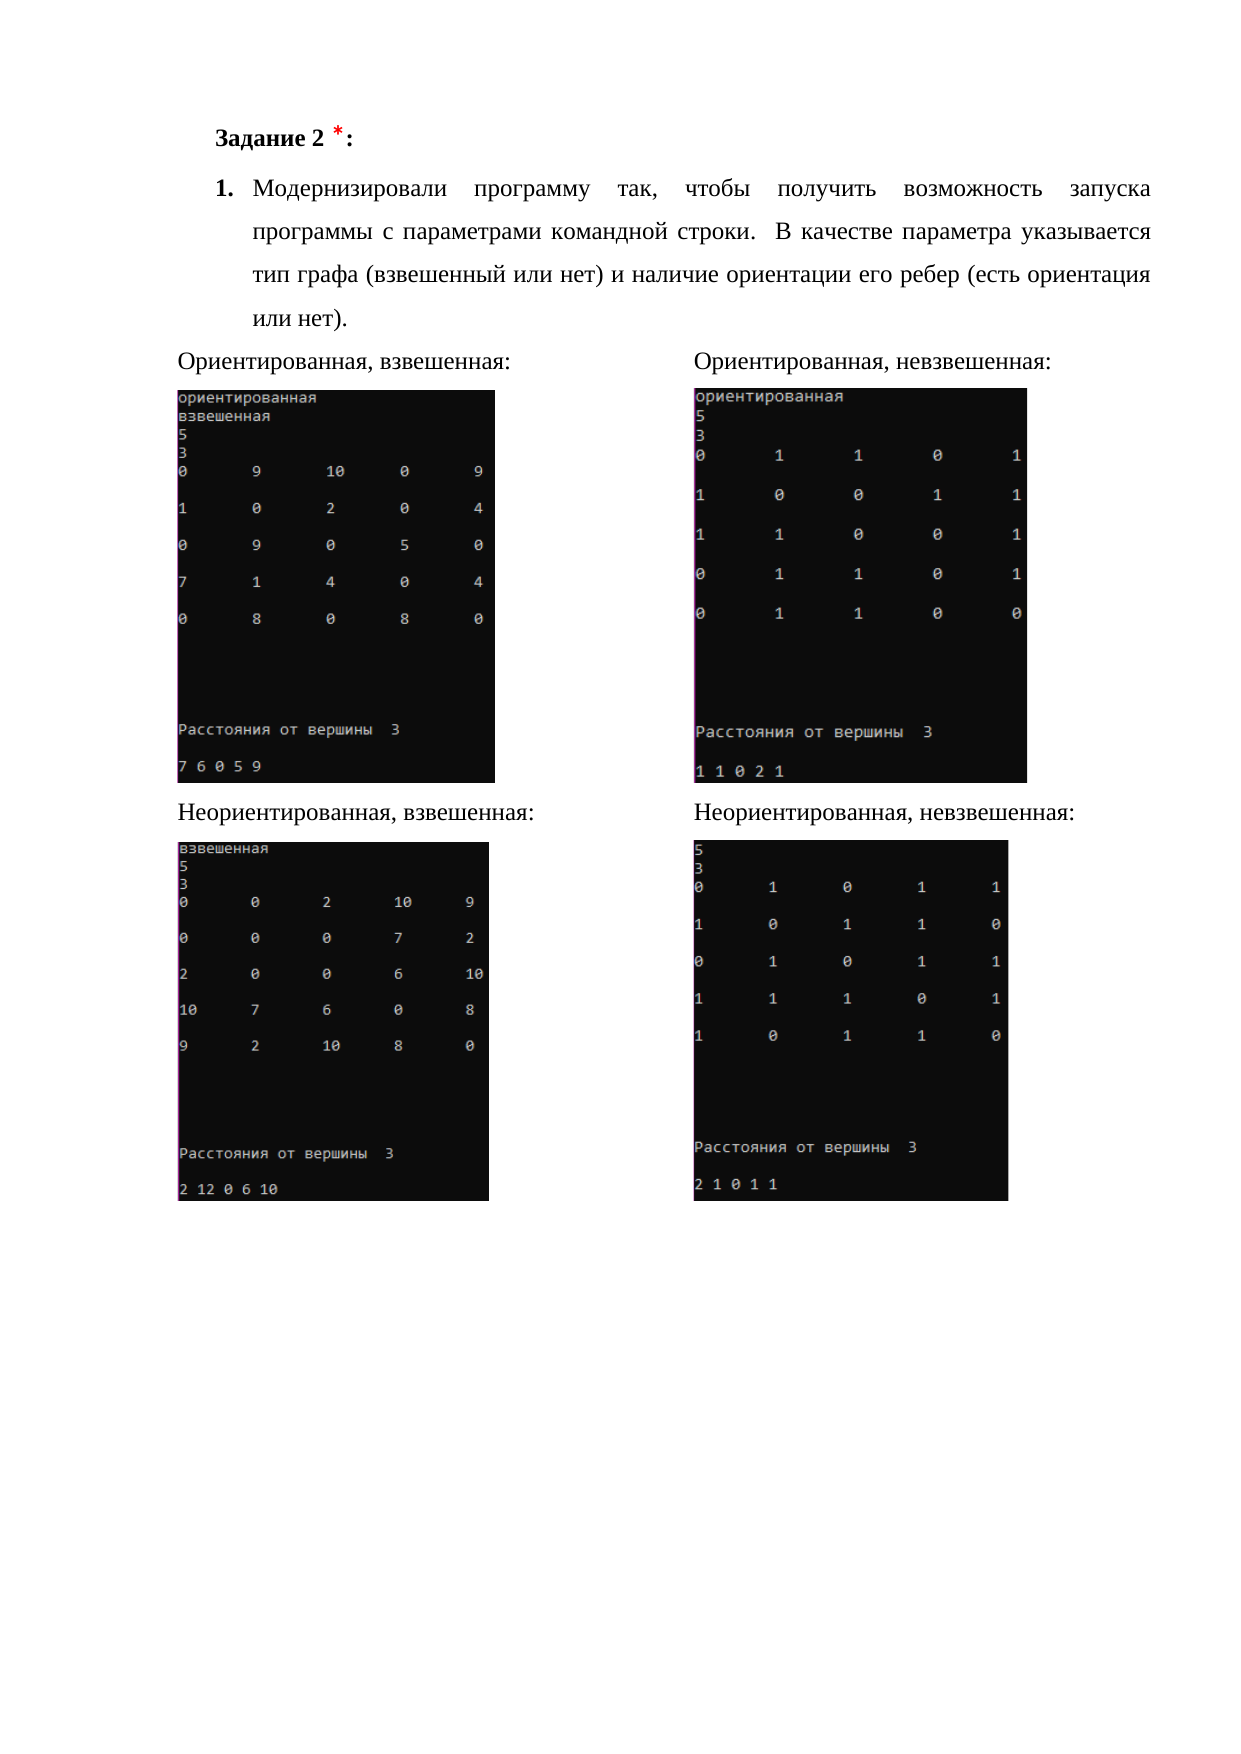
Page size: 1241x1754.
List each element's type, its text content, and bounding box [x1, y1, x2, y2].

list Модернизировали программу так, чтобы получить возможность запуска программы с параметрами командной строки. В качестве параметра указывается тип графа (взвешенный или нет) и наличие ориентации его ребер (есть ориентация или нет). [215, 173, 1152, 331]
picture [177, 842, 489, 1201]
picture [693, 840, 1009, 1201]
picture [693, 388, 1028, 783]
text Задание 2 *: [215, 118, 1152, 154]
text Ориентированная, взвешенная: Ориентированная, невзвешенная: [177, 346, 1152, 374]
text Неориентированная, взвешенная: Неориентированная, невзвешенная: [177, 797, 1152, 826]
picture [177, 390, 495, 783]
